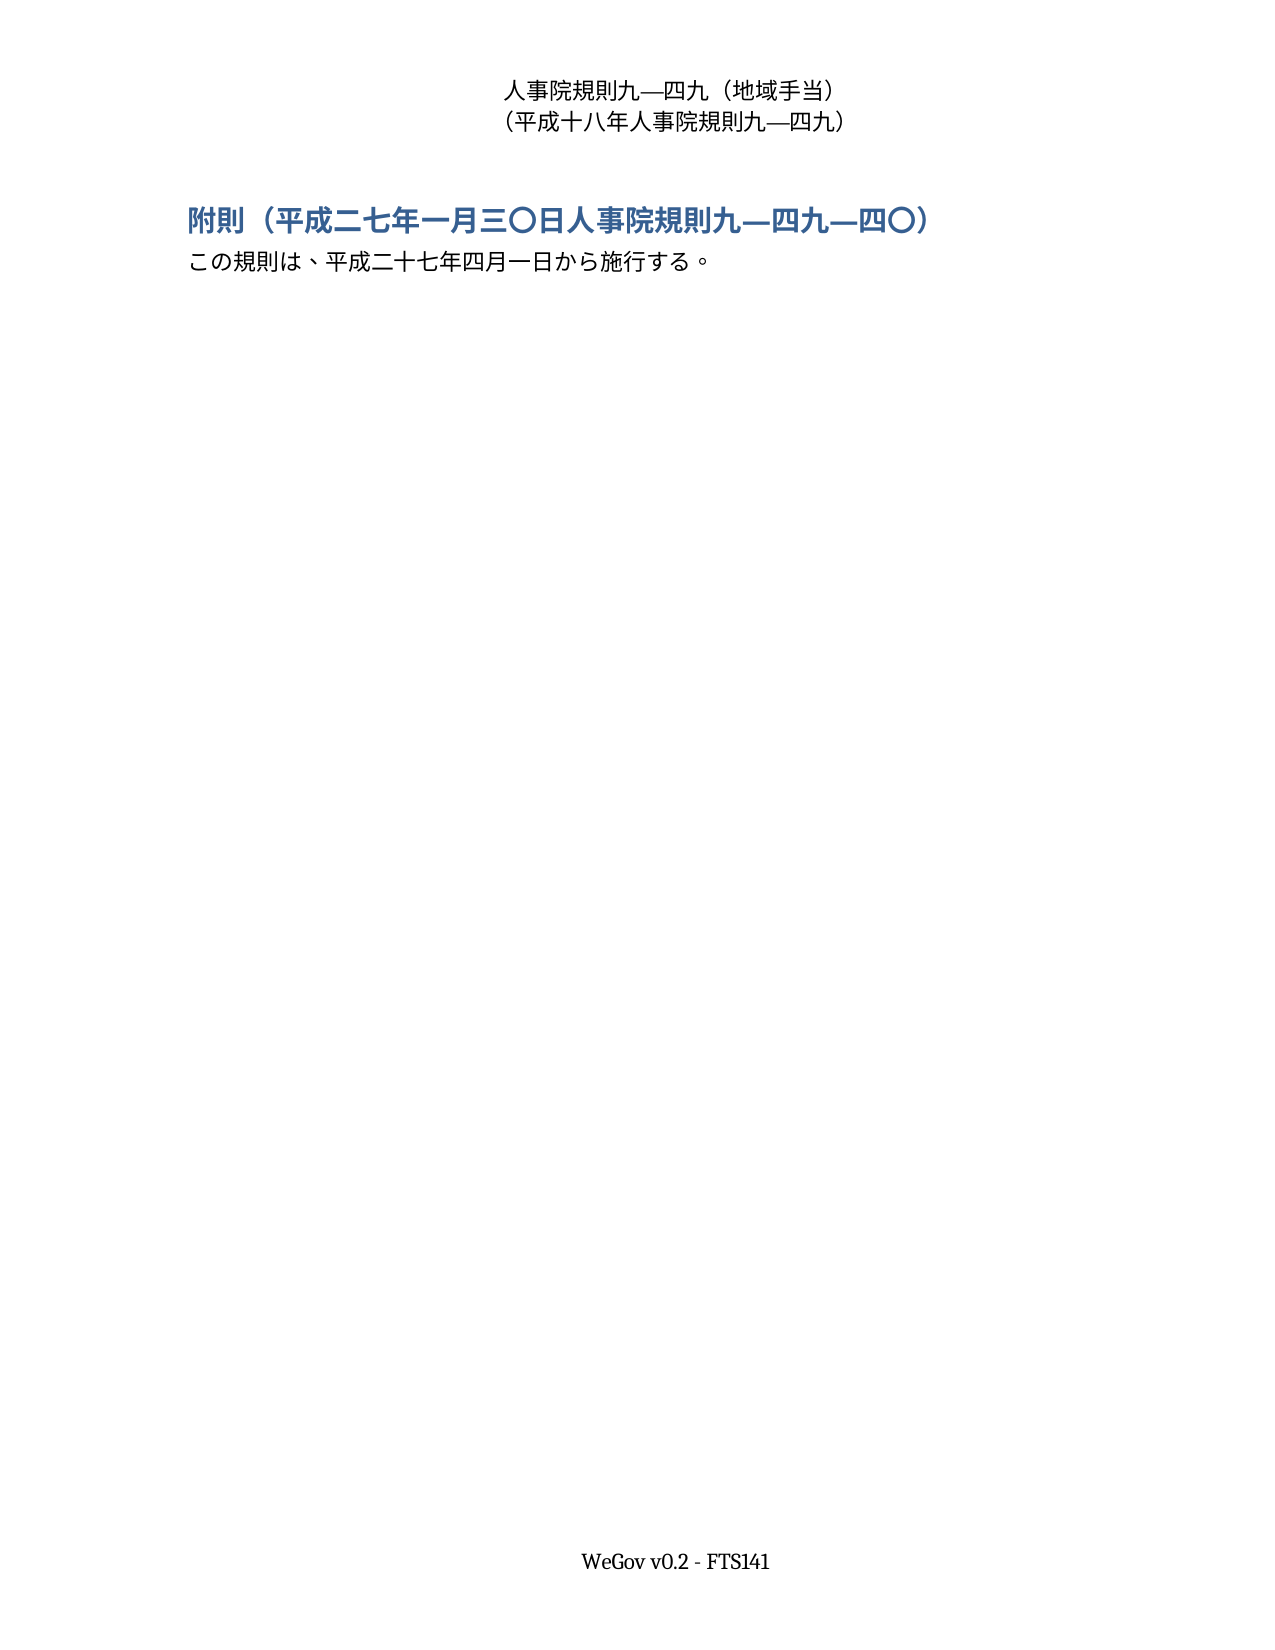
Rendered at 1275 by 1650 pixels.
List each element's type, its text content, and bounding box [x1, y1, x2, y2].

text この規則は、平成二十七年四月一日から施行する。 [187, 246, 1087, 277]
subtitle 附則（平成二七年一月三〇日人事院規則九―四九―四〇） [187, 200, 1087, 240]
